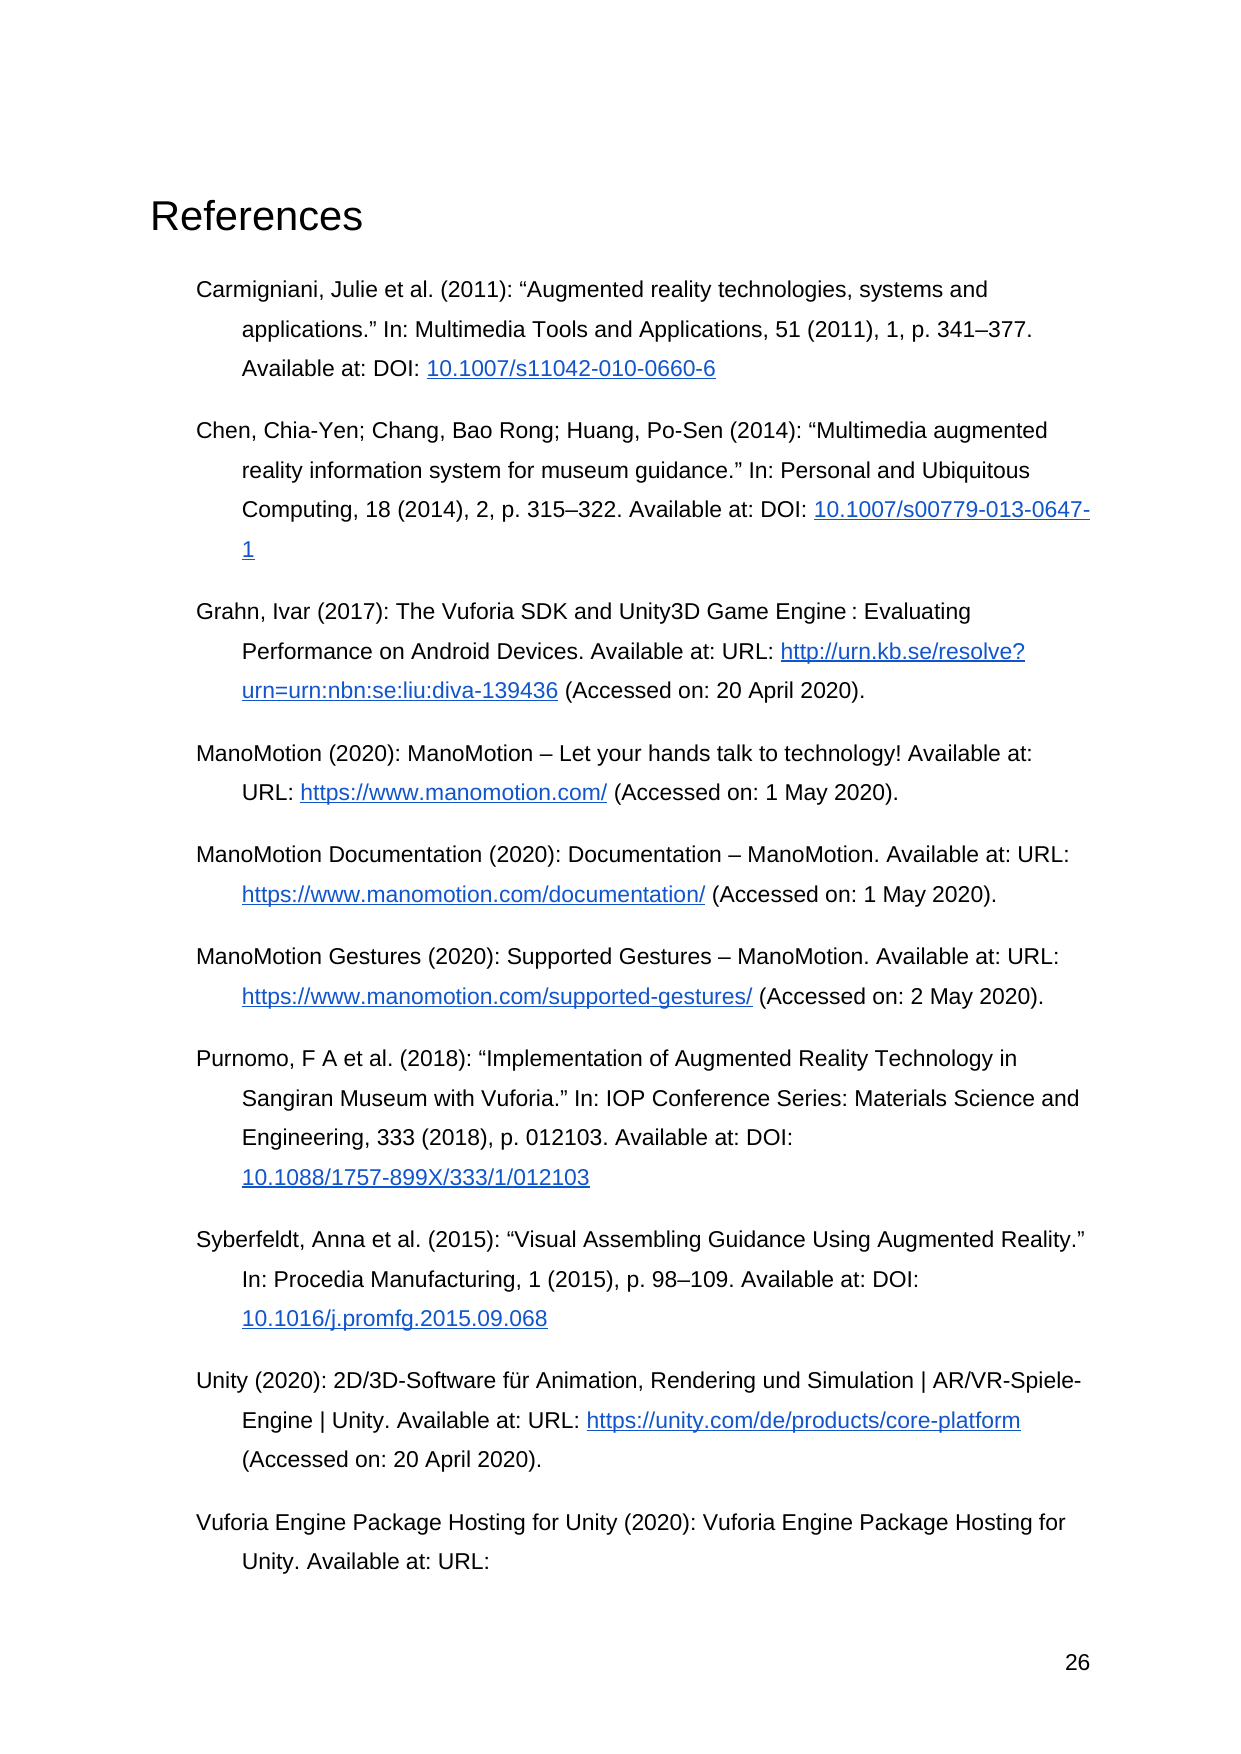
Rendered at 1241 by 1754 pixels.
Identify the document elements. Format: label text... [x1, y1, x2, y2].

text Grahn, Ivar (2017): The Vuforia SDK and Unity3D Game Engine : Evaluating Performance on Android Devices. Available at: URL: http://urn.kb.se/resolve?urn=urn:nbn:se:liu:diva-139436 (Accessed on: 20 April 2020). [196, 598, 1090, 703]
text Carmigniani, Julie et al. (2011): “Augmented reality technologies, systems and applications.” In: Multimedia Tools and Applications, 51 (2011), 1, p. 341–377. Available at: DOI: 10.1007/s11042-010-0660-6 [196, 276, 1090, 381]
text Syberfeldt, Anna et al. (2015): “Visual Assembling Guidance Using Augmented Reality.” In: Procedia Manufacturing, 1 (2015), p. 98–109. Available at: DOI: 10.1016/j.promfg.2015.09.068 [196, 1226, 1090, 1331]
text Purnomo, F A et al. (2018): “Implementation of Augmented Reality Technology in Sangiran Museum with Vuforia.” In: IOP Conference Series: Materials Science and Engineering, 333 (2018), p. 012103. Available at: DOI: 10.1088/1757-899X/333/1/012103 [196, 1045, 1090, 1190]
text ManoMotion Documentation (2020): Documentation – ManoMotion. Available at: URL: https://www.manomotion.com/documentation/ (Accessed on: 1 May 2020). [196, 841, 1090, 907]
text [196, 1509, 1090, 1574]
text ManoMotion (2020): ManoMotion – Let your hands talk to technology! Available at: URL: https://www.manomotion.com/ (Accessed on: 1 May 2020). [196, 739, 1090, 805]
text ManoMotion Gestures (2020): Supported Gestures – ManoMotion. Available at: URL: https://www.manomotion.com/supported-gestures/ (Accessed on: 2 May 2020). [196, 943, 1090, 1009]
text Unity (2020): 2D/3D-Software für Animation, Rendering und Simulation | AR/VR-Spiele-Engine | Unity. Available at: URL: https://unity.com/de/products/core-platform (Accessed on: 20 April 2020). [196, 1367, 1090, 1473]
text Chen, Chia-Yen; Chang, Bao Rong; Huang, Po-Sen (2014): “Multimedia augmented reality information system for museum guidance.” In: Personal and Ubiquitous Computing, 18 (2014), 2, p. 315–322. Available at: DOI: 10.1007/s00779-013-0647-1 [196, 417, 1090, 562]
subtitle References [150, 192, 1090, 239]
